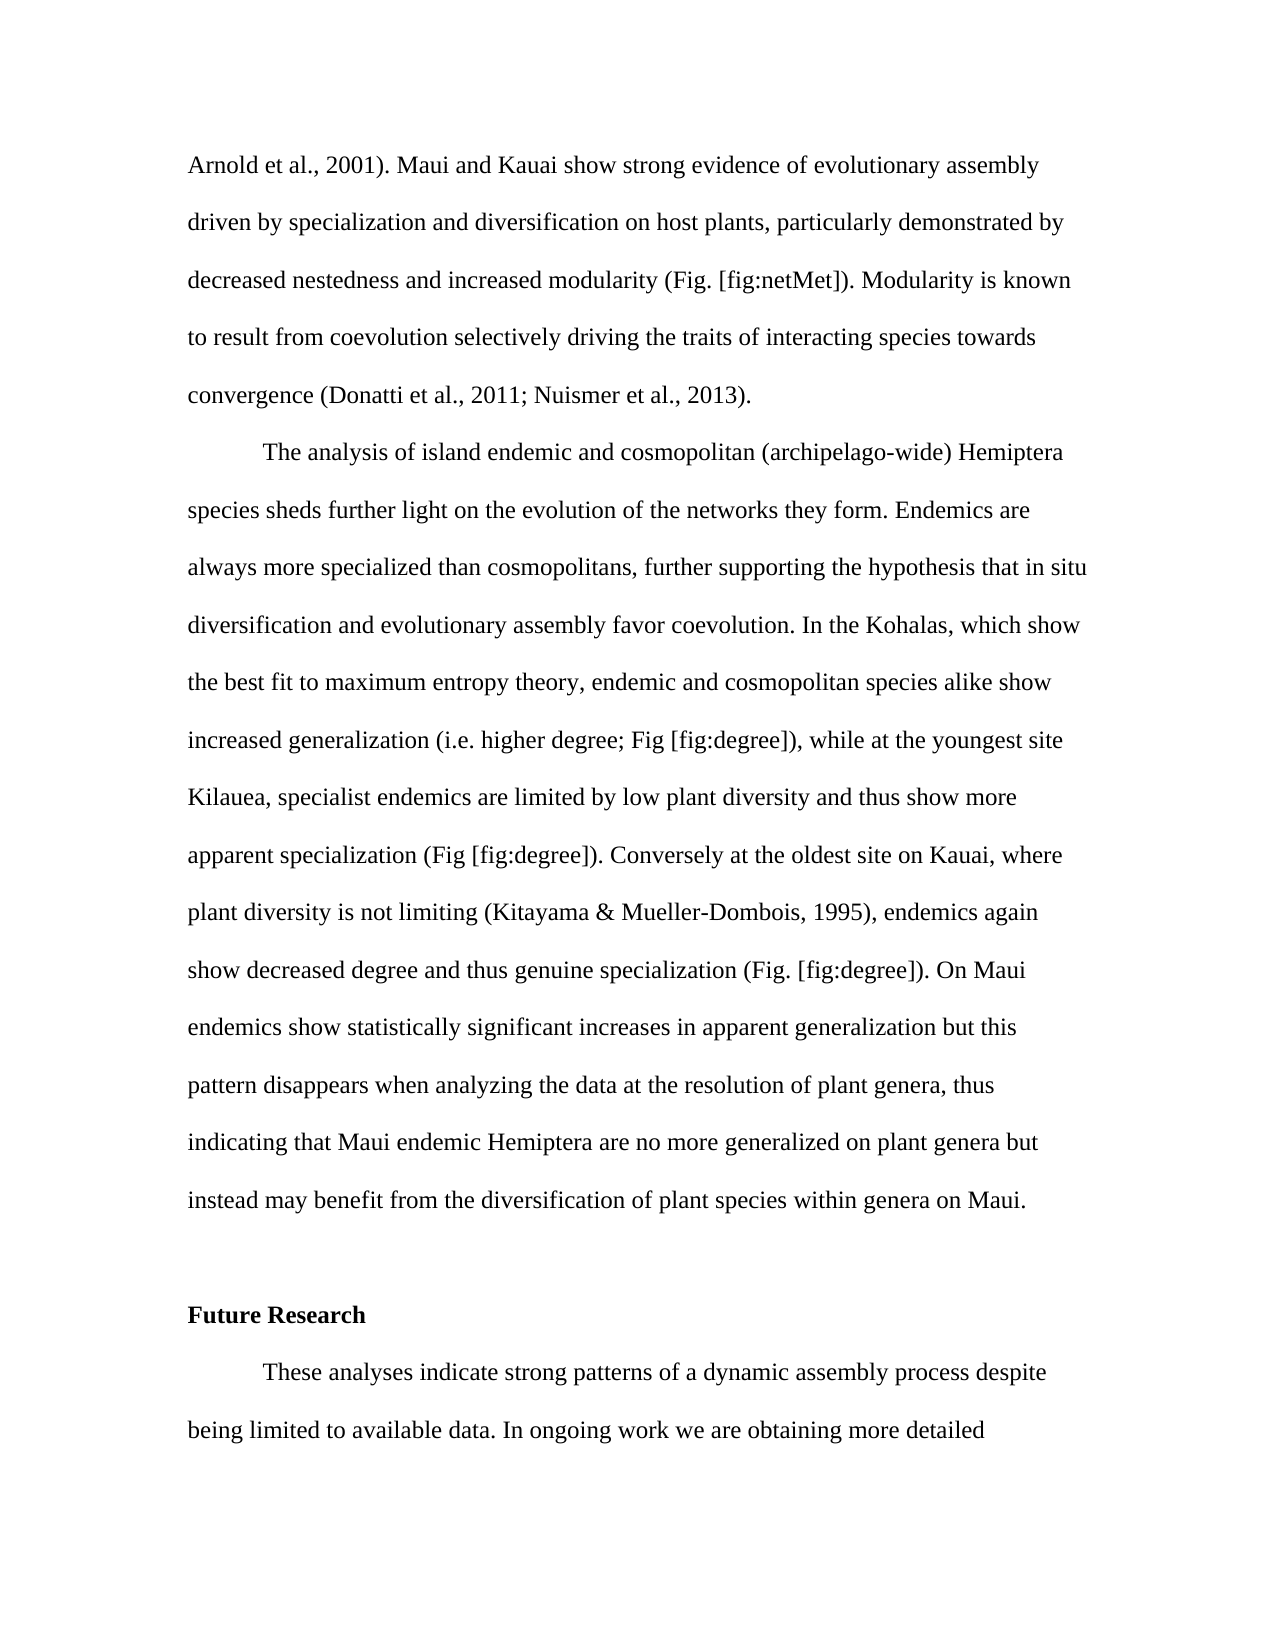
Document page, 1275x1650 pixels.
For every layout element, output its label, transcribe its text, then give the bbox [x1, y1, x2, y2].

text The analysis of island endemic and cosmopolitan (archipelago-wide) Hemiptera species sheds further light on the evolution of the networks they form. Endemics are always more specialized than cosmopolitans, further supporting the hypothesis that in situ diversification and evolutionary assembly favor coevolution. In the Kohalas, which show the best fit to maximum entropy theory, endemic and cosmopolitan species alike show increased generalization (i.e. higher degree; Fig [fig:degree]), while at the youngest site Kilauea, specialist endemics are limited by low plant diversity and thus show more apparent specialization (Fig [fig:degree]). Conversely at the oldest site on Kauai, where plant diversity is not limiting (Kitayama & Mueller-Dombois, 1995), endemics again show decreased degree and thus genuine specialization (Fig. [fig:degree]). On Maui endemics show statistically significant increases in apparent generalization but this pattern disappears when analyzing the data at the resolution of plant genera, thus indicating that Maui endemic Hemiptera are no more generalized on plant genera but instead may benefit from the diversification of plant species within genera on Maui. [187, 437, 1087, 1214]
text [187, 150, 1087, 409]
text Future Research [187, 1300, 1087, 1329]
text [187, 1357, 1087, 1444]
